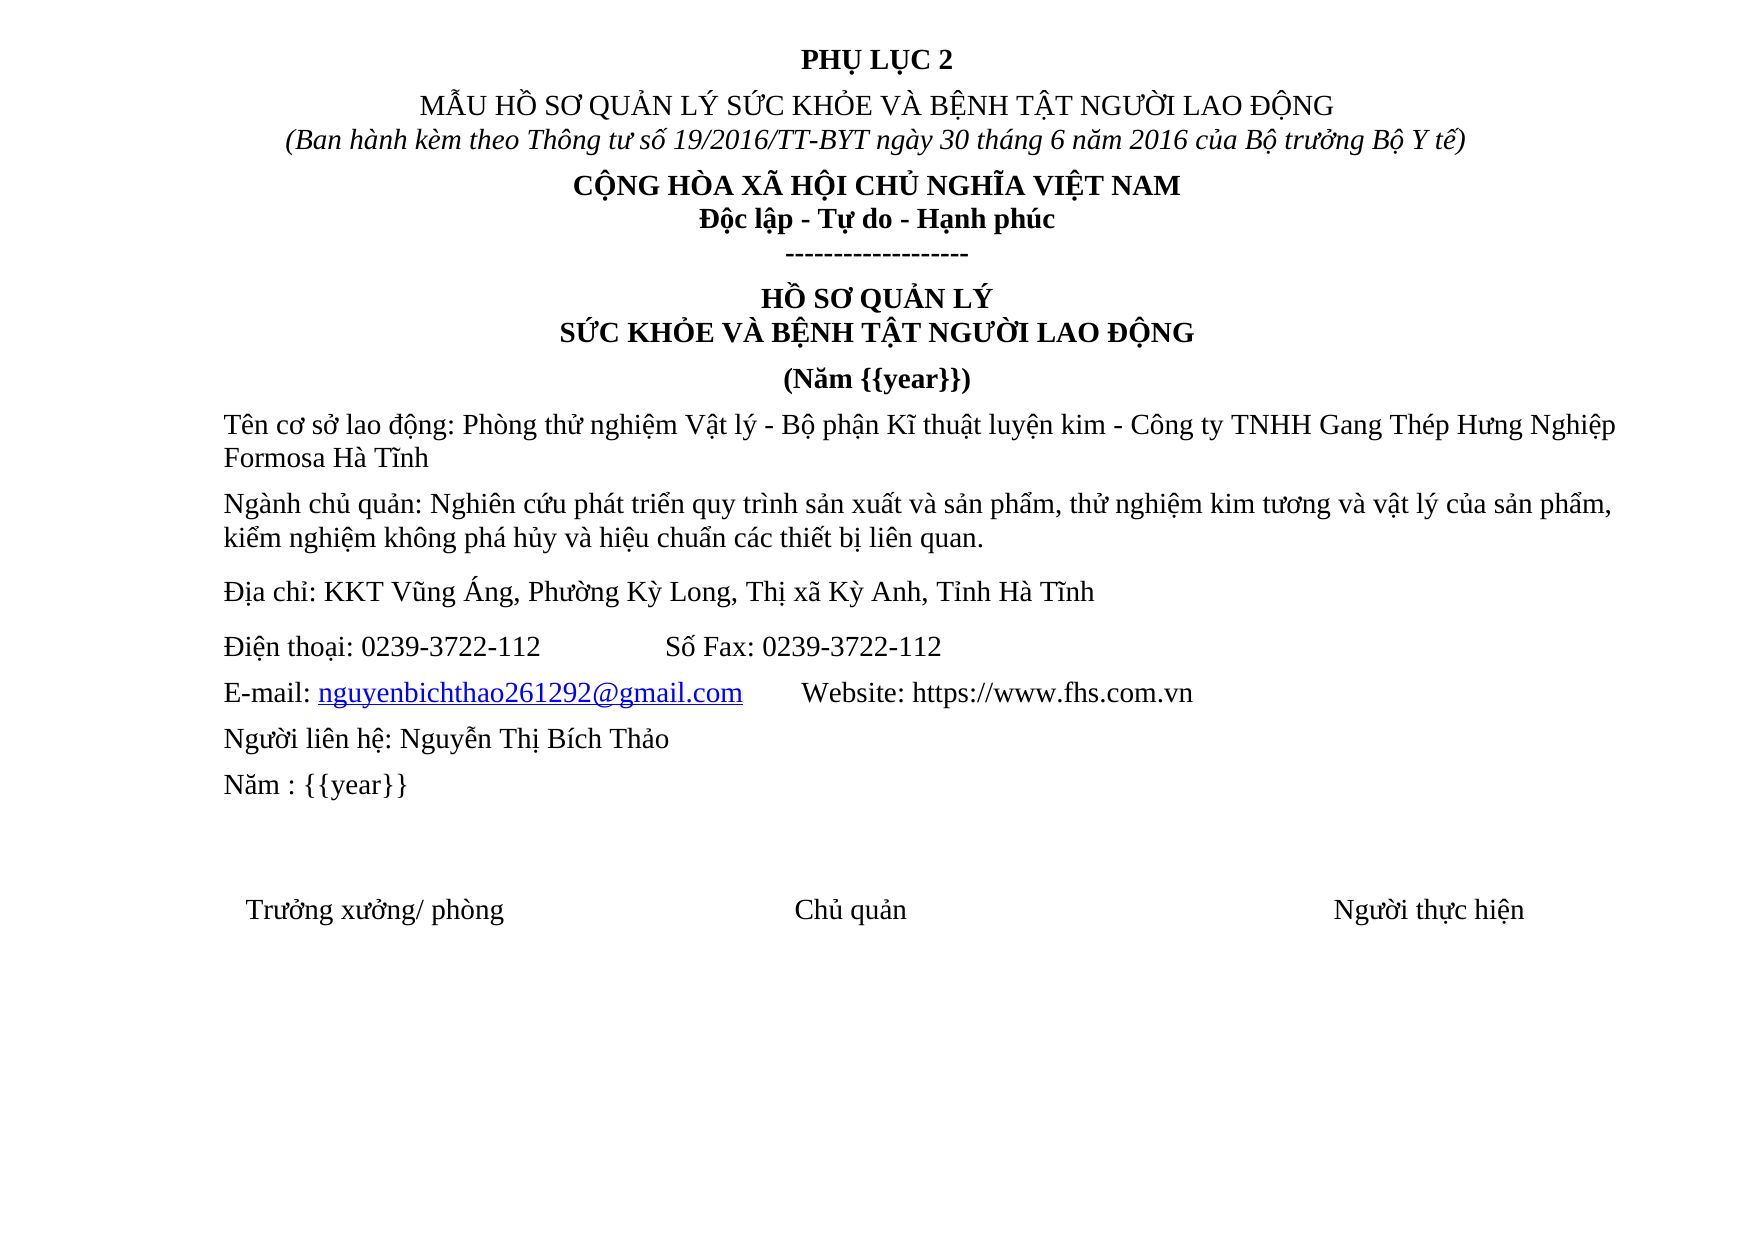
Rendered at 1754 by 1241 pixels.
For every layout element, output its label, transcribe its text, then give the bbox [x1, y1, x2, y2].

text E-mail: nguyenbichthao261292@gmail.com Website: https://www.fhs.com.vn [223, 675, 1634, 708]
text (Năm {{year}}) [120, 361, 1634, 394]
table_header Trưởng xưởng/ phòng [243, 893, 587, 1027]
text CỘNG HÒA XÃ HỘI CHỦ NGHĨA VIỆT NAM Độc lập - Tự do - Hạnh phúc ------------------- [120, 168, 1634, 269]
text MẪU HỒ SƠ QUẢN LÝ SỨC KHỎE VÀ BỆNH TẬT NGƯỜI LAO ĐỘNG (Ban hành kèm theo Thông tư số 19/2016/TT-BYT ngày 30 tháng 6 năm 2016 của Bộ trưởng Bộ Y tế) [120, 88, 1634, 156]
text Năm : {{year}} [223, 767, 1634, 800]
table_header Chủ quản [587, 893, 1257, 1027]
table_header Người thực hiện [1258, 893, 1754, 1027]
text PHỤ LỤC 2 [120, 42, 1634, 76]
text Ngành chủ quản: Nghiên cứu phát triển quy trình sản xuất và sản phẩm, thử nghiệm kim tương và vật lý của sản phẩm, kiểm nghiệm không phá hủy và hiệu chuẩn các thiết bị liên quan. [223, 486, 1634, 553]
text Điện thoại: 0239-3722-112 Số Fax: 0239-3722-112 [223, 629, 1634, 662]
text Người liên hệ: Nguyễn Thị Bích Thảo [223, 721, 1634, 754]
text HỒ SƠ QUẢN LÝ SỨC KHỎE VÀ BỆNH TẬT NGƯỜI LAO ĐỘNG [120, 281, 1634, 348]
text Tên cơ sở lao động: Phòng thử nghiệm Vật lý - Bộ phận Kĩ thuật luyện kim - Công ty TNHH Gang Thép Hưng Nghiệp Formosa Hà Tĩnh [223, 407, 1634, 474]
text Địa chỉ: KKT Vũng Áng, Phường Kỳ Long, Thị xã Kỳ Anh, Tỉnh Hà Tĩnh [223, 574, 1634, 608]
